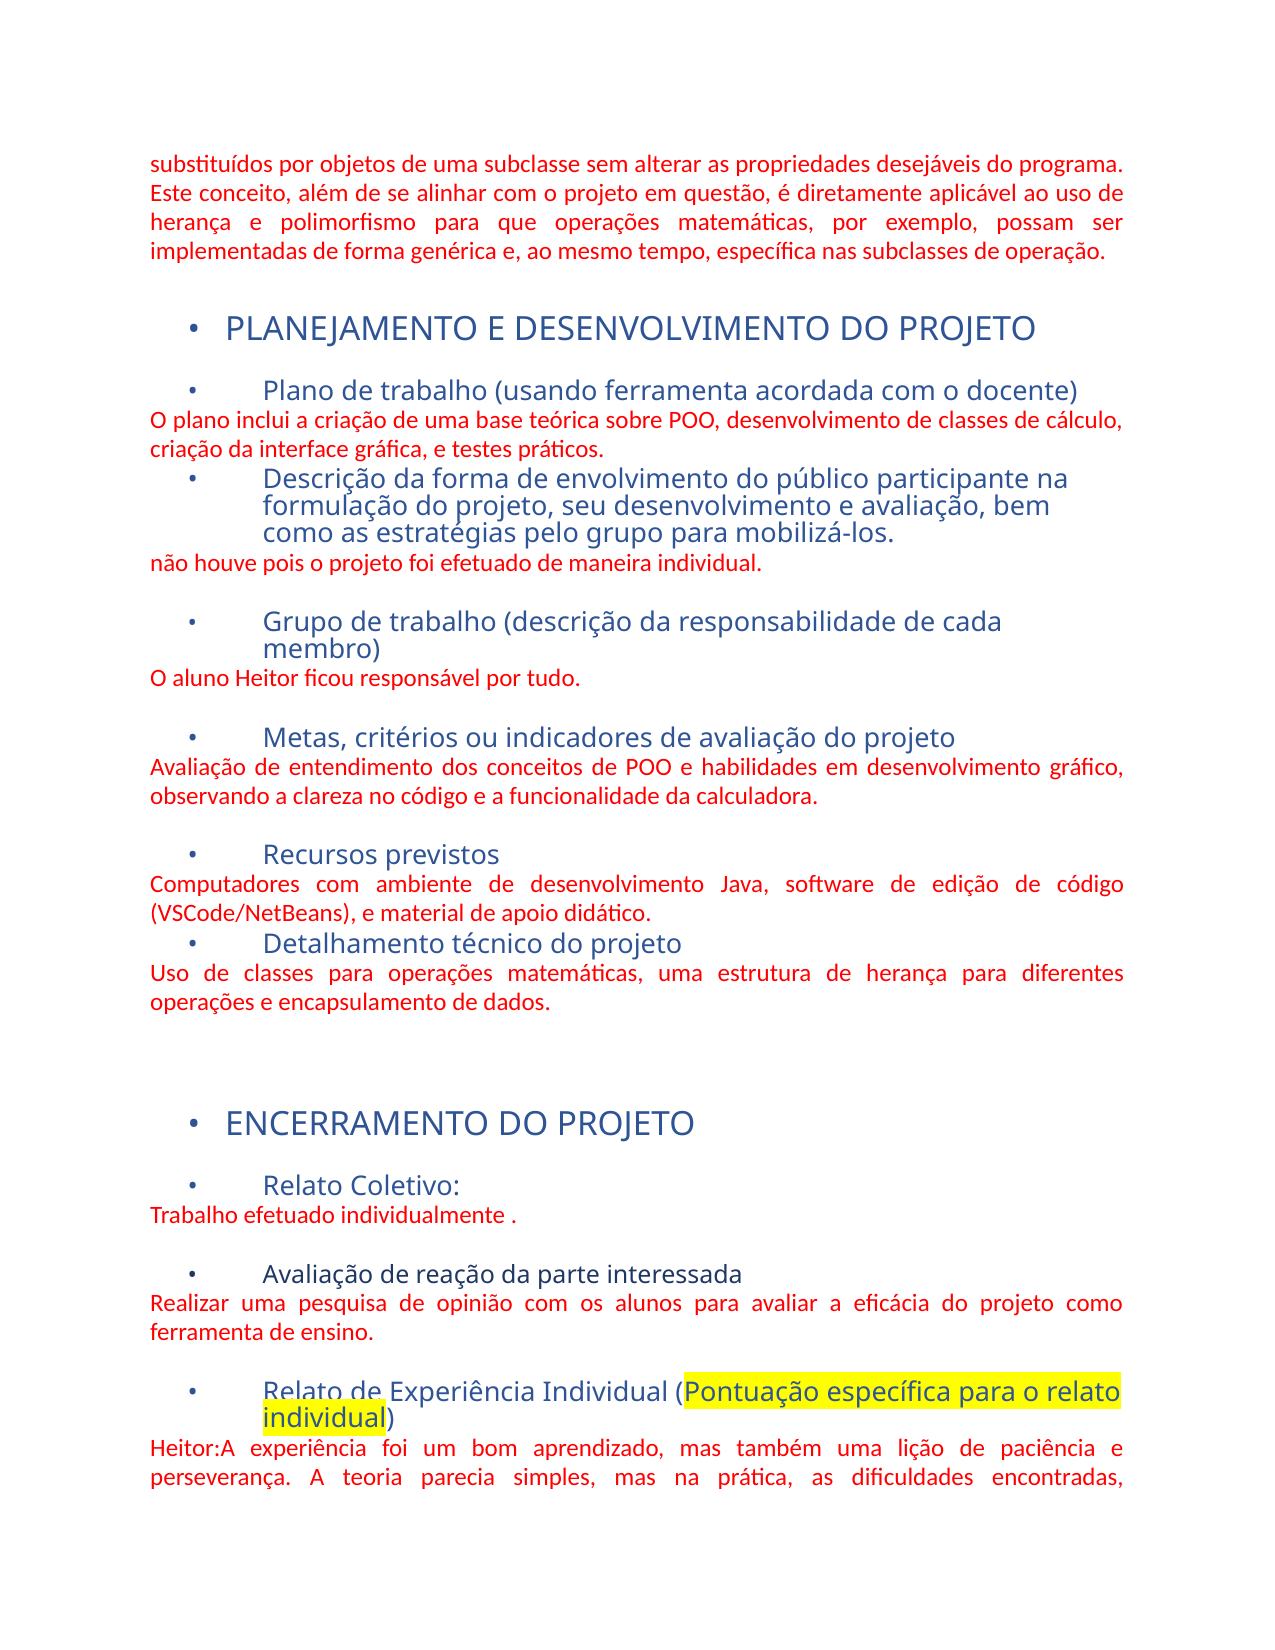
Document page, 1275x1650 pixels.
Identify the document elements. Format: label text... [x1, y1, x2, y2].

list Grupo de trabalho (descrição da responsabilidade de cada membro) [187, 610, 1125, 664]
list Avaliação de reação da parte interessada [187, 1262, 1125, 1289]
text Trabalho efetuado individualmente . [150, 1200, 1125, 1229]
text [150, 150, 1125, 265]
list Relato Coletivo: [187, 1173, 1125, 1200]
list PLANEJAMENTO E DESENVOLVIMENTO DO PROJETO [187, 319, 332, 346]
text Computadores com ambiente de desenvolvimento Java, software de edição de código (VSCode/NetBeans), e material de apoio didático. [150, 870, 1125, 927]
text Realizar uma pesquisa de opinião com os alunos para avaliar a eficácia do projeto como ferramenta de ensino. [150, 1289, 1125, 1346]
text O plano inclui a criação de uma base teórica sobre POO, desenvolvimento de classes de cálculo, criação da interface gráfica, e testes práticos. [150, 406, 1125, 463]
list Descrição da forma de envolvimento do público participante na formulação do projeto, seu desenvolvimento e avaliação, bem como as estratégias pelo grupo para mobilizá-los. [187, 467, 1125, 548]
list Relato de Experiência Individual (Pontuação específica para o relato individual) [187, 1379, 1125, 1433]
text O aluno Heitor ficou responsável por tudo. [150, 664, 1125, 693]
list ENCERRAMENTO DO PROJETO [628, 1113, 1125, 1140]
list Detalhamento técnico do projeto [187, 932, 1125, 958]
text não houve pois o projeto foi efetuado de maneira individual. [150, 548, 1125, 577]
text Avaliação de entendimento dos conceitos de POO e habilidades em desenvolvimento gráfico, observando a clareza no código e a funcionalidade da calculadora. [150, 752, 1125, 810]
list Recursos previstos [187, 843, 1125, 870]
list ENCERRAMENTO DO PROJETO [187, 1113, 626, 1140]
list PLANEJAMENTO E DESENVOLVIMENTO DO PROJETO [968, 319, 1125, 346]
list Plano de trabalho (usando ferramenta acordada com o docente) [187, 379, 1125, 406]
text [150, 1433, 1125, 1491]
text Uso de classes para operações matemáticas, uma estrutura de herança para diferentes operações e encapsulamento de dados. [150, 958, 1125, 1016]
list Metas, critérios ou indicadores de avaliação do projeto [187, 726, 1125, 752]
list PLANEJAMENTO E DESENVOLVIMENTO DO PROJETO [332, 319, 968, 346]
